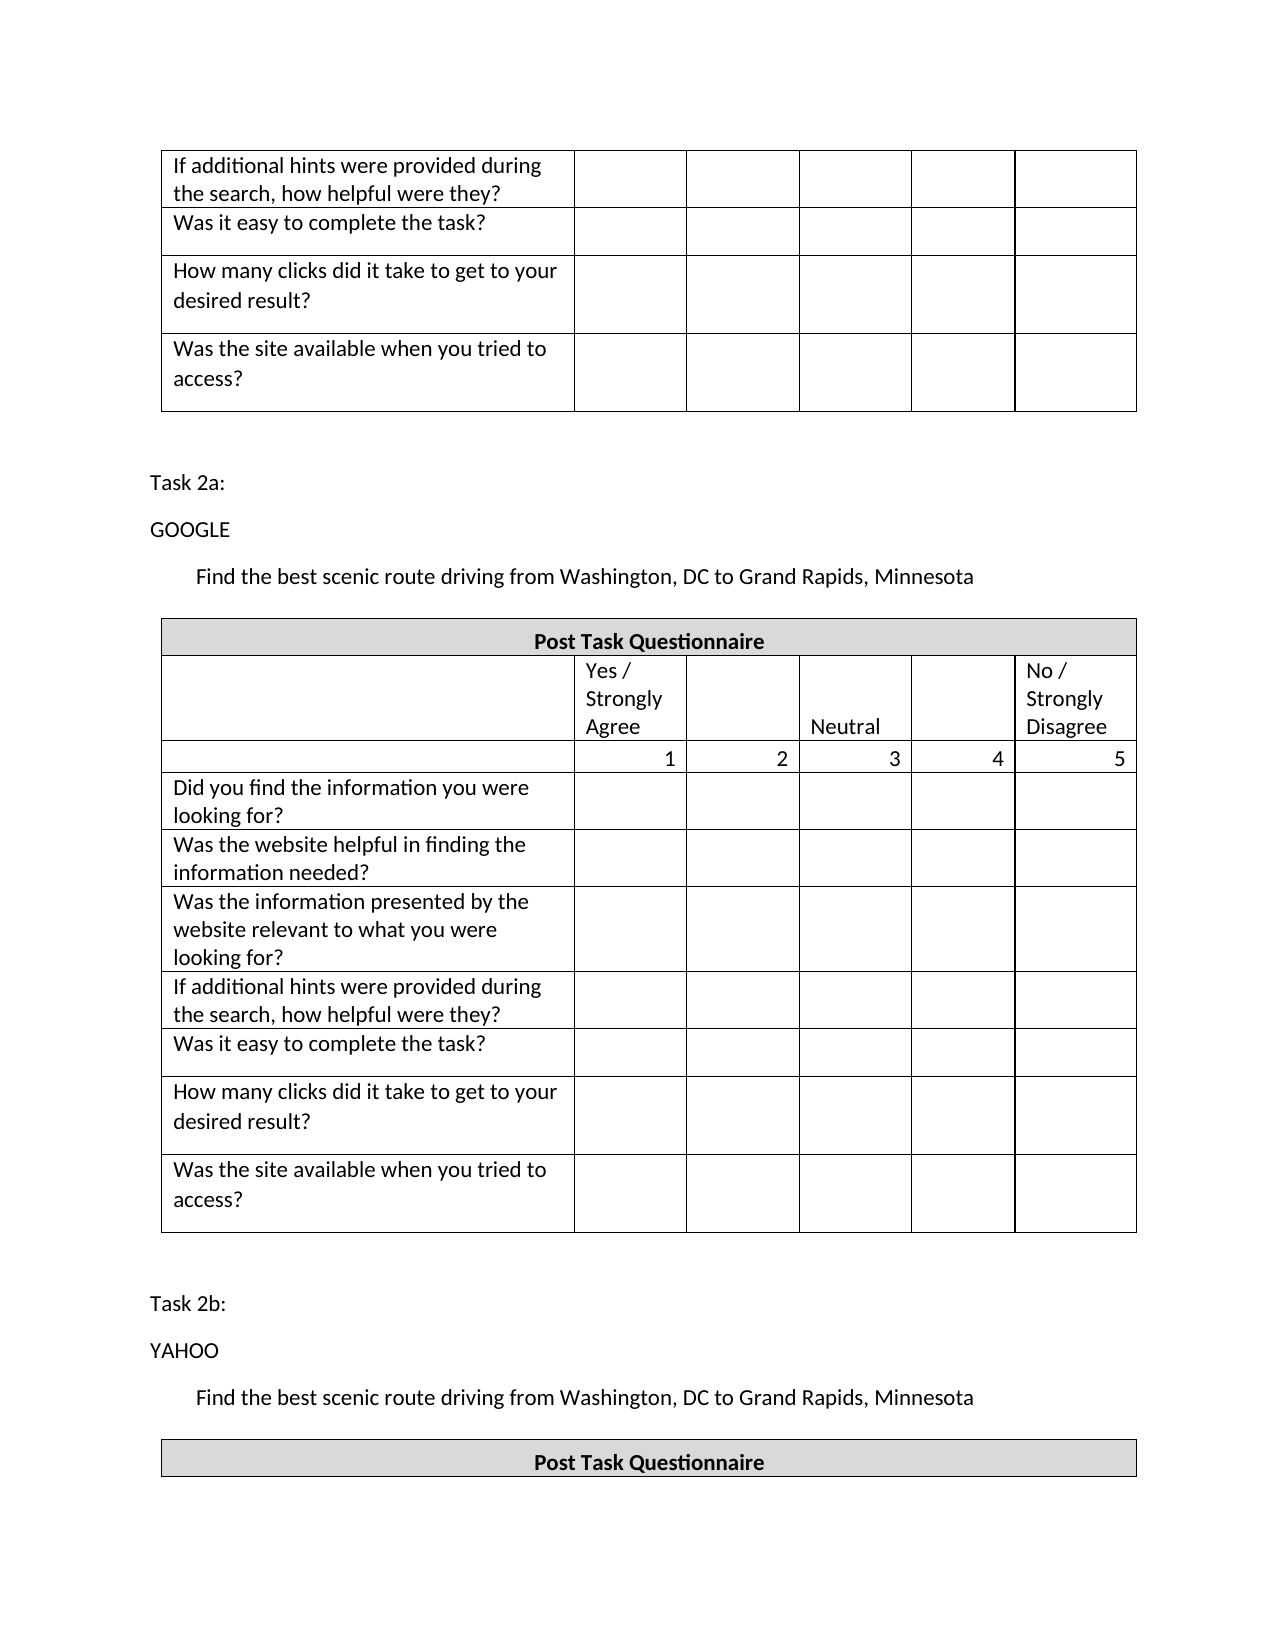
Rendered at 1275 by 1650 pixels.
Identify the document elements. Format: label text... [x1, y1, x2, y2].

table_cell [800, 773, 911, 829]
table_cell [162, 656, 574, 740]
table_cell [1016, 1077, 1136, 1154]
table_cell [912, 1029, 1014, 1076]
table_cell [912, 656, 1014, 740]
table_cell Yes / Strongly Agree [575, 656, 686, 740]
table_cell 4 [912, 741, 1014, 772]
table_cell If additional hints were provided during the search, how helpful were they? [162, 972, 574, 1028]
table_cell 2 [687, 741, 799, 772]
text Find the best scenic route driving from Washington, DC to Grand Rapids, Minnesota [150, 1383, 1125, 1411]
table_cell [687, 972, 799, 1028]
text Task 2b: [150, 1289, 1125, 1317]
table_cell [1016, 773, 1136, 829]
table_cell [575, 1155, 686, 1232]
table_cell [575, 830, 686, 886]
table_cell [162, 741, 574, 772]
table_cell [1016, 151, 1136, 207]
table_cell [800, 334, 911, 411]
table_cell [912, 208, 1014, 255]
table_cell [687, 208, 799, 255]
table_cell [800, 830, 911, 886]
table_cell Was it easy to complete the task? [162, 208, 574, 255]
table_cell [687, 773, 799, 829]
table_cell [800, 256, 911, 333]
table_cell [800, 887, 911, 971]
table_cell [1016, 334, 1136, 411]
table_cell [687, 256, 799, 333]
table_cell [687, 1029, 799, 1076]
table_cell [575, 256, 686, 333]
table_cell [912, 1077, 1014, 1154]
table_cell [575, 208, 686, 255]
table_cell Neutral [800, 656, 911, 740]
table_cell [912, 887, 1014, 971]
table_cell [687, 1155, 799, 1232]
table_cell Did you find the information you were looking for? [162, 773, 574, 829]
table_cell [1016, 972, 1136, 1028]
table_cell [1016, 208, 1136, 255]
table_header Post Task Questionnaire [162, 1440, 1136, 1476]
table_cell [575, 151, 686, 207]
table_cell Was the site available when you tried to access? [162, 1155, 574, 1232]
table_cell [1016, 1155, 1136, 1232]
table_cell [687, 151, 799, 207]
table_cell [1016, 887, 1136, 971]
table_cell [1016, 256, 1136, 333]
text GOOGLE [150, 515, 1125, 543]
table_cell 3 [800, 741, 911, 772]
table_cell [800, 151, 911, 207]
table_cell [575, 773, 686, 829]
table_cell Was the information presented by the website relevant to what you were looking for? [162, 887, 574, 971]
table_cell [687, 887, 799, 971]
table_cell [687, 830, 799, 886]
table_cell Was the site available when you tried to access? [162, 334, 574, 411]
table_cell [575, 334, 686, 411]
table_cell [912, 830, 1014, 886]
table_cell [800, 1077, 911, 1154]
table_cell [1016, 830, 1136, 886]
table_cell [687, 1077, 799, 1154]
table_cell [575, 1029, 686, 1076]
table_cell [687, 334, 799, 411]
table_cell 1 [575, 741, 686, 772]
table_cell [800, 972, 911, 1028]
table_cell [912, 1155, 1014, 1232]
table_cell If additional hints were provided during the search, how helpful were they? [162, 151, 574, 207]
table_header Post Task Questionnaire [162, 619, 1136, 655]
table_cell [575, 972, 686, 1028]
text Task 2a: [150, 468, 1125, 496]
table_cell [912, 151, 1014, 207]
table_cell [800, 1155, 911, 1232]
table_cell [912, 773, 1014, 829]
table_cell [575, 887, 686, 971]
text Find the best scenic route driving from Washington, DC to Grand Rapids, Minnesota [150, 562, 1125, 590]
table_cell How many clicks did it take to get to your desired result? [162, 256, 574, 333]
table_cell How many clicks did it take to get to your desired result? [162, 1077, 574, 1154]
table_cell [912, 256, 1014, 333]
text YAHOO [150, 1336, 1125, 1364]
table_cell [912, 334, 1014, 411]
table_cell Was it easy to complete the task? [162, 1029, 574, 1076]
table_cell [575, 1077, 686, 1154]
table_cell [800, 1029, 911, 1076]
table_cell [687, 656, 799, 740]
table_cell 5 [1016, 741, 1136, 772]
table_cell Was the website helpful in finding the information needed? [162, 830, 574, 886]
table_cell No / Strongly Disagree [1016, 656, 1136, 740]
table_cell [912, 972, 1014, 1028]
table_cell [1016, 1029, 1136, 1076]
table_cell [800, 208, 911, 255]
